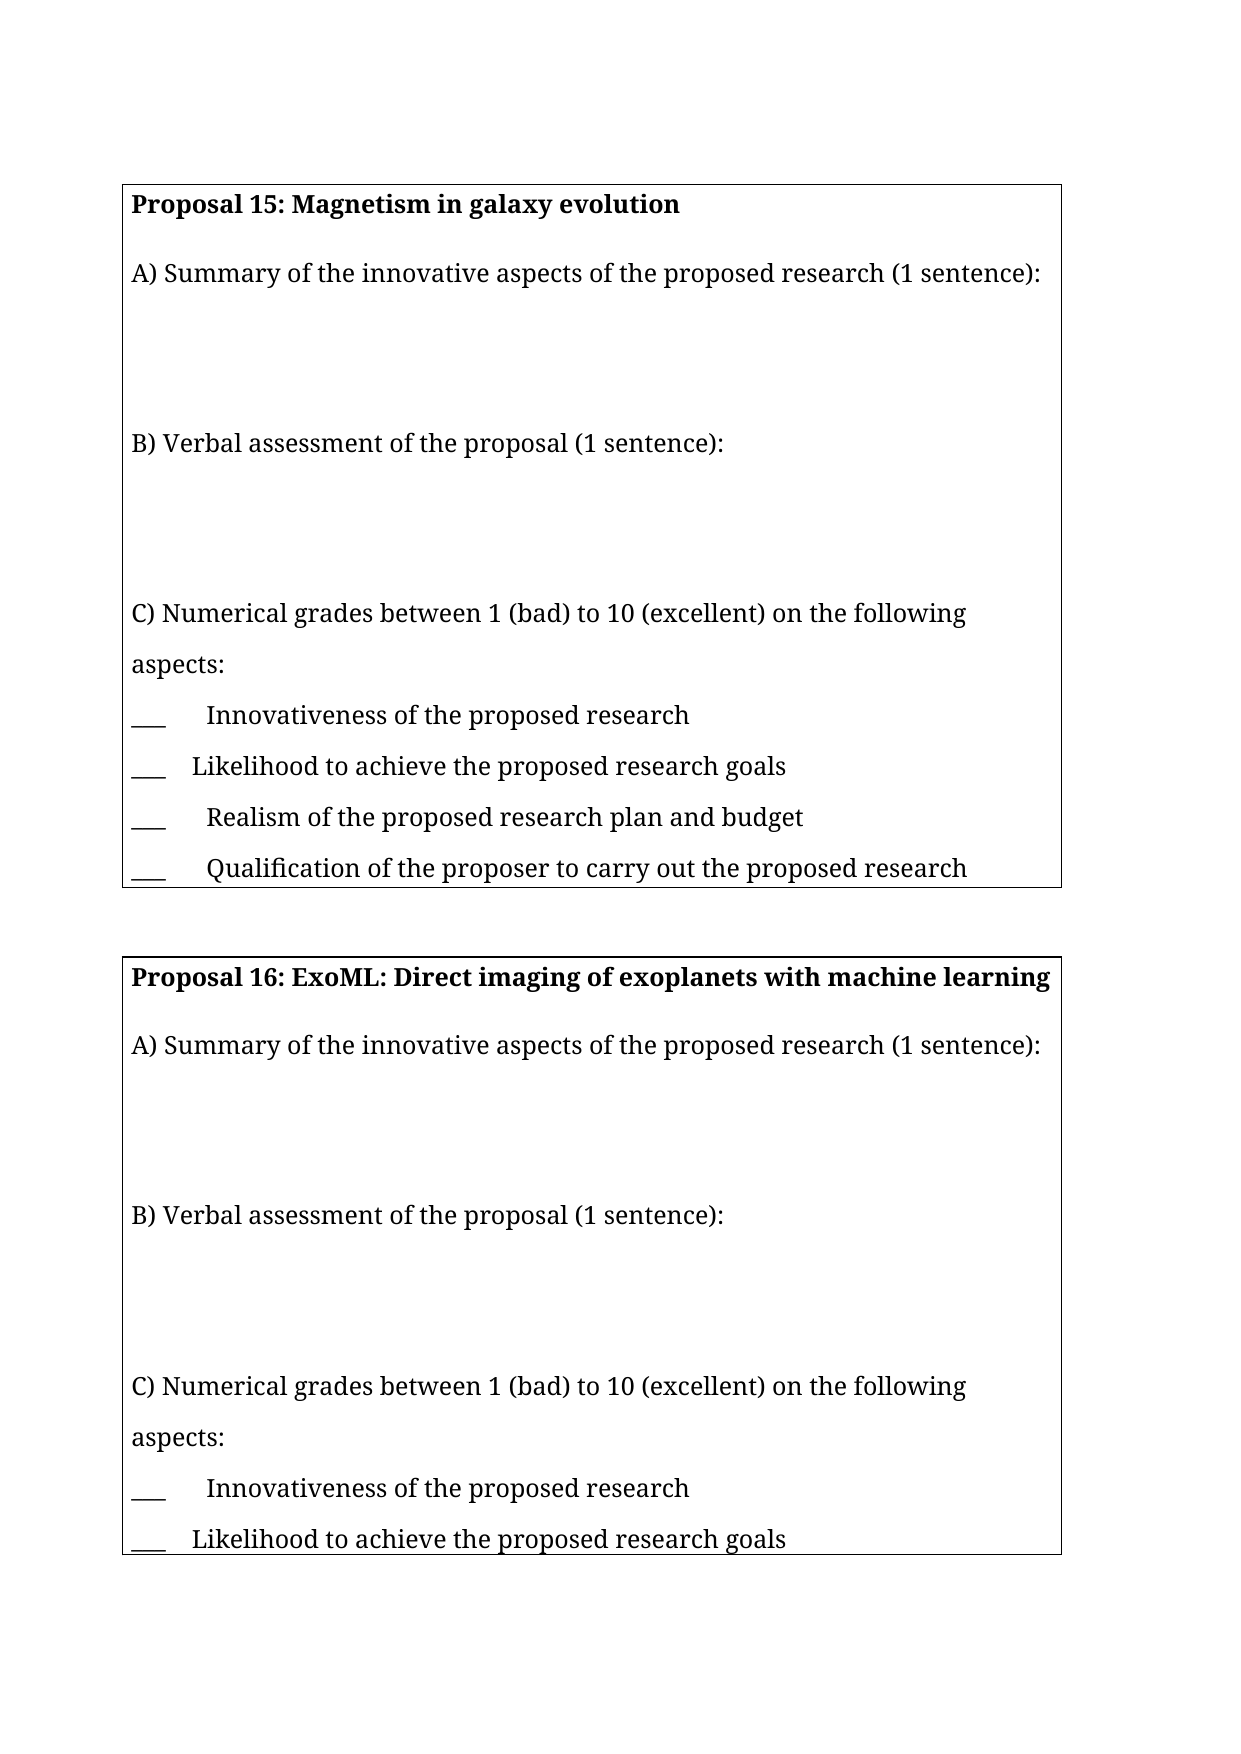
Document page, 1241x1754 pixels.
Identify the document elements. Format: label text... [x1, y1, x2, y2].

text ___ Innovativeness of the proposed research [123, 1467, 1061, 1504]
text C) Numerical grades between 1 (bad) to 10 (excellent) on the following aspects: [131, 596, 1053, 681]
text A) Summary of the innovative aspects of the proposed research (1 sentence): [131, 255, 1053, 289]
text ___ Innovativeness of the proposed research [123, 695, 1061, 732]
text ___ Likelihood to achieve the proposed research goals [123, 1518, 1061, 1554]
text Proposal 15: Magnetism in galaxy evolution [123, 185, 1061, 221]
text Proposal 16: ExoML: Direct imaging of exoplanets with machine learning [123, 958, 1061, 993]
text ___ Likelihood to achieve the proposed research goals [123, 746, 1061, 783]
text B) Verbal assessment of the proposal (1 sentence): [131, 1198, 1053, 1232]
text ___ Qualification of the proposer to carry out the proposed research [123, 848, 1061, 887]
text ___ Realism of the proposed research plan and budget [123, 797, 1061, 834]
text B) Verbal assessment of the proposal (1 sentence): [131, 426, 1053, 460]
text A) Summary of the innovative aspects of the proposed research (1 sentence): [131, 1028, 1053, 1062]
text C) Numerical grades between 1 (bad) to 10 (excellent) on the following aspects: [131, 1368, 1053, 1453]
